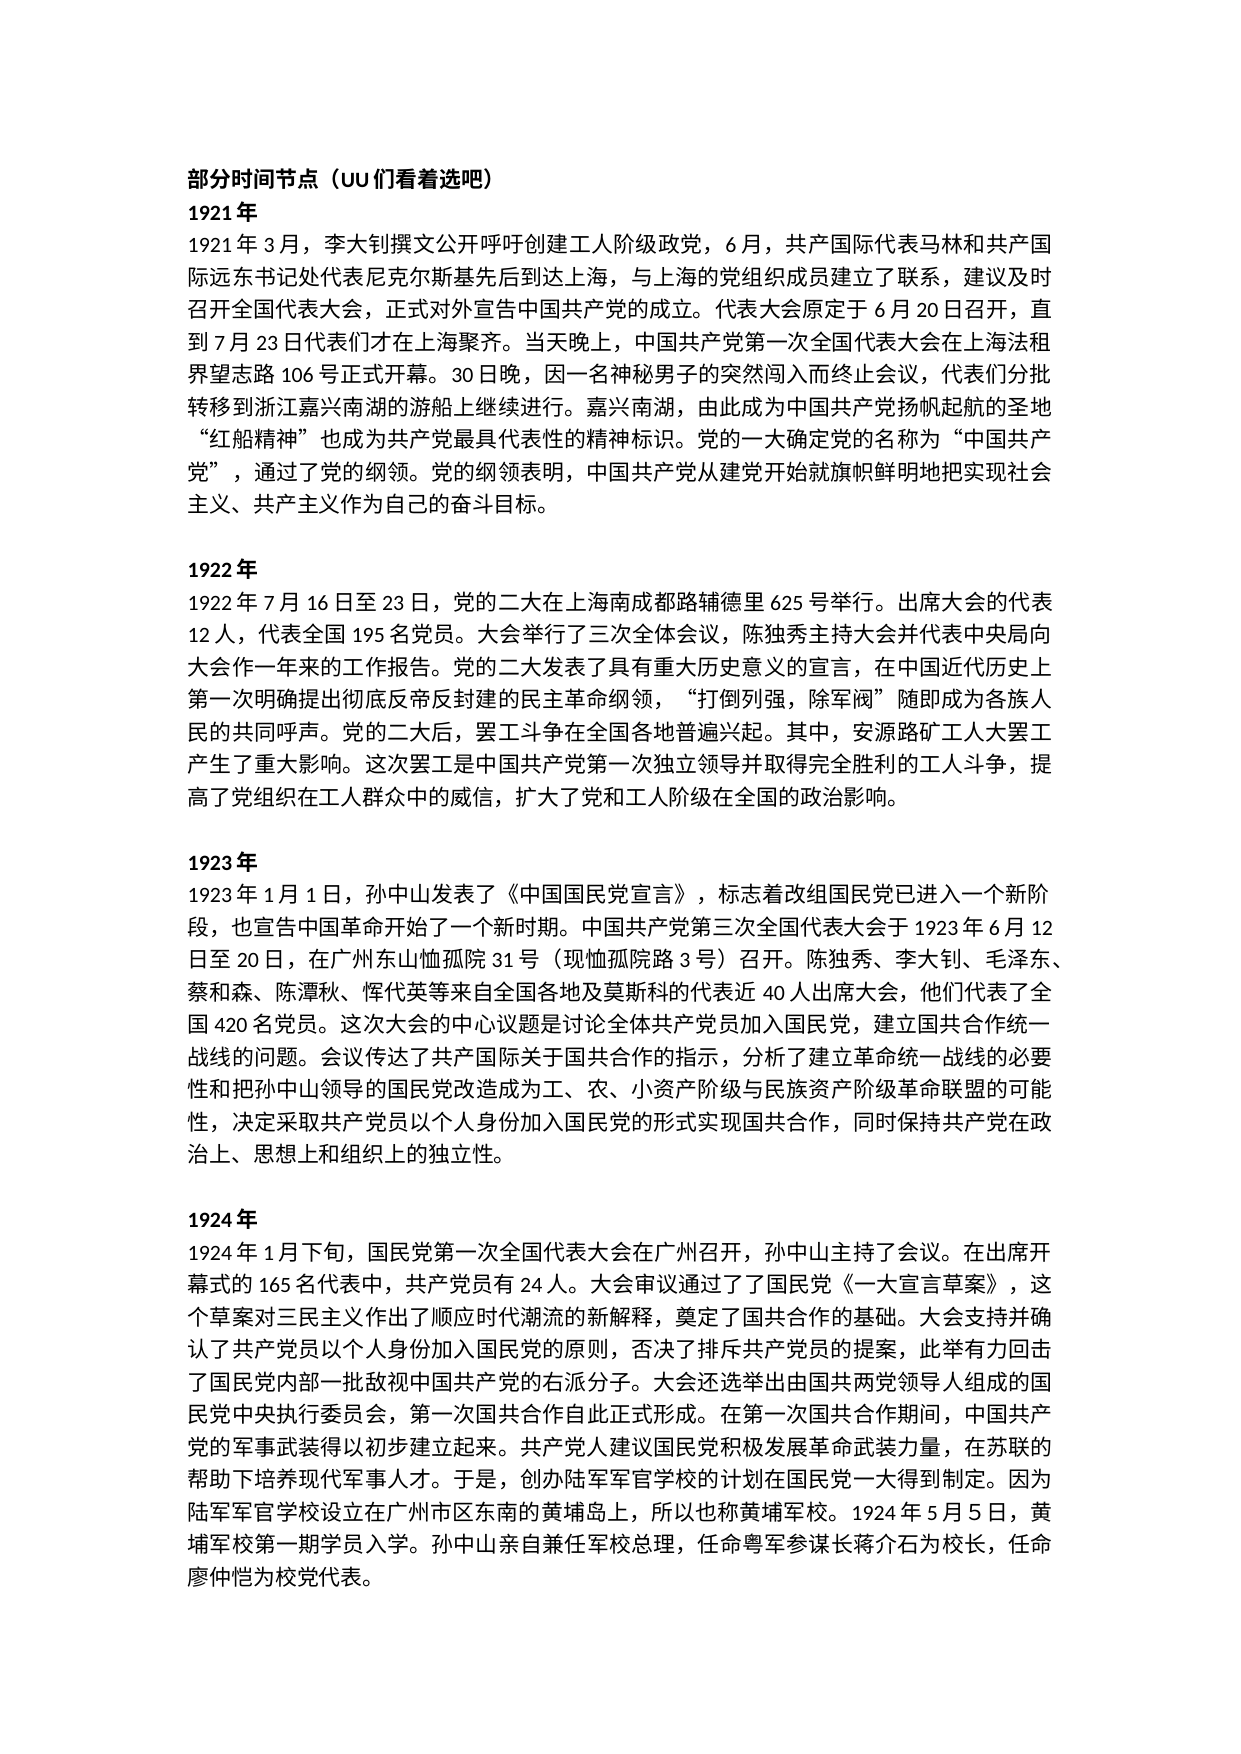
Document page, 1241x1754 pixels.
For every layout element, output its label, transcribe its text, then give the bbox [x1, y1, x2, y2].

text 1923年 [187, 844, 1053, 877]
text 1924年1月下旬，国民党第一次全国代表大会在广州召开，孙中山主持了会议。在出席开幕式的165名代表中，共产党员有24人。大会审议通过了了国民党《一大宣言草案》，这个草案对三民主义作出了顺应时代潮流的新解释，奠定了国共合作的基础。大会支持并确认了共产党员以个人身份加入国民党的原则，否决了排斥共产党员的提案，此举有力回击了国民党内部一批敌视中国共产党的右派分子。大会还选举出由国共两党领导人组成的国民党中央执行委员会，第一次国共合作自此正式形成。在第一次国共合作期间，中国共产党的军事武装得以初步建立起来。共产党人建议国民党积极发展革命武装力量，在苏联的帮助下培养现代军事人才。于是，创办陆军军官学校的计划在国民党一大得到制定。因为陆军军官学校设立在广州市区东南的黄埔岛上，所以也称黄埔军校。1924年5月５日，黄埔军校第一期学员入学。孙中山亲自兼任军校总理，任命粤军参谋长蒋介石为校长，任命廖仲恺为校党代表。 [187, 1234, 1053, 1592]
text 1922年7月16日至23日，党的二大在上海南成都路辅德里625号举行。出席大会的代表12人，代表全国195名党员。大会举行了三次全体会议，陈独秀主持大会并代表中央局向大会作一年来的工作报告。党的二大发表了具有重大历史意义的宣言，在中国近代历史上第一次明确提出彻底反帝反封建的民主革命纲领，“打倒列强，除军阀”随即成为各族人民的共同呼声。党的二大后，罢工斗争在全国各地普遍兴起。其中，安源路矿工人大罢工产生了重大影响。这次罢工是中国共产党第一次独立领导并取得完全胜利的工人斗争，提高了党组织在工人群众中的威信，扩大了党和工人阶级在全国的政治影响。 [187, 584, 1053, 812]
text 1923年1月1日，孙中山发表了《中国国民党宣言》，标志着改组国民党已进入一个新阶段，也宣告中国革命开始了一个新时期。中国共产党第三次全国代表大会于1923年6月12日至20日，在广州东山恤孤院31号（现恤孤院路3号）召开。陈独秀、李大钊、毛泽东、蔡和森、陈潭秋、恽代英等来自全国各地及莫斯科的代表近40人出席大会，他们代表了全国420名党员。这次大会的中心议题是讨论全体共产党员加入国民党，建立国共合作统一战线的问题。会议传达了共产国际关于国共合作的指示，分析了建立革命统一战线的必要性和把孙中山领导的国民党改造成为工、农、小资产阶级与民族资产阶级革命联盟的可能性，决定采取共产党员以个人身份加入国民党的形式实现国共合作，同时保持共产党在政治上、思想上和组织上的独立性。 [187, 877, 1053, 1169]
text 1924年 [187, 1202, 1053, 1234]
text 1922年 [187, 552, 1053, 584]
text 1921年3月，李大钊撰文公开呼吁创建工人阶级政党，6月，共产国际代表马林和共产国际远东书记处代表尼克尔斯基先后到达上海，与上海的党组织成员建立了联系，建议及时召开全国代表大会，正式对外宣告中国共产党的成立。代表大会原定于6月20日召开，直到7月23日代表们才在上海聚齐。当天晚上，中国共产党第一次全国代表大会在上海法租界望志路106号正式开幕。30日晚，因一名神秘男子的突然闯入而终止会议，代表们分批转移到浙江嘉兴南湖的游船上继续进行。嘉兴南湖，由此成为中国共产党扬帆起航的圣地。“红船精神”也成为共产党最具代表性的精神标识。党的一大确定党的名称为“中国共产党”，通过了党的纲领。党的纲领表明，中国共产党从建党开始就旗帜鲜明地把实现社会主义、共产主义作为自己的奋斗目标。 [187, 227, 1053, 519]
text 部分时间节点（UU们看着选吧） [187, 162, 1053, 194]
text 1921年 [187, 194, 1053, 227]
